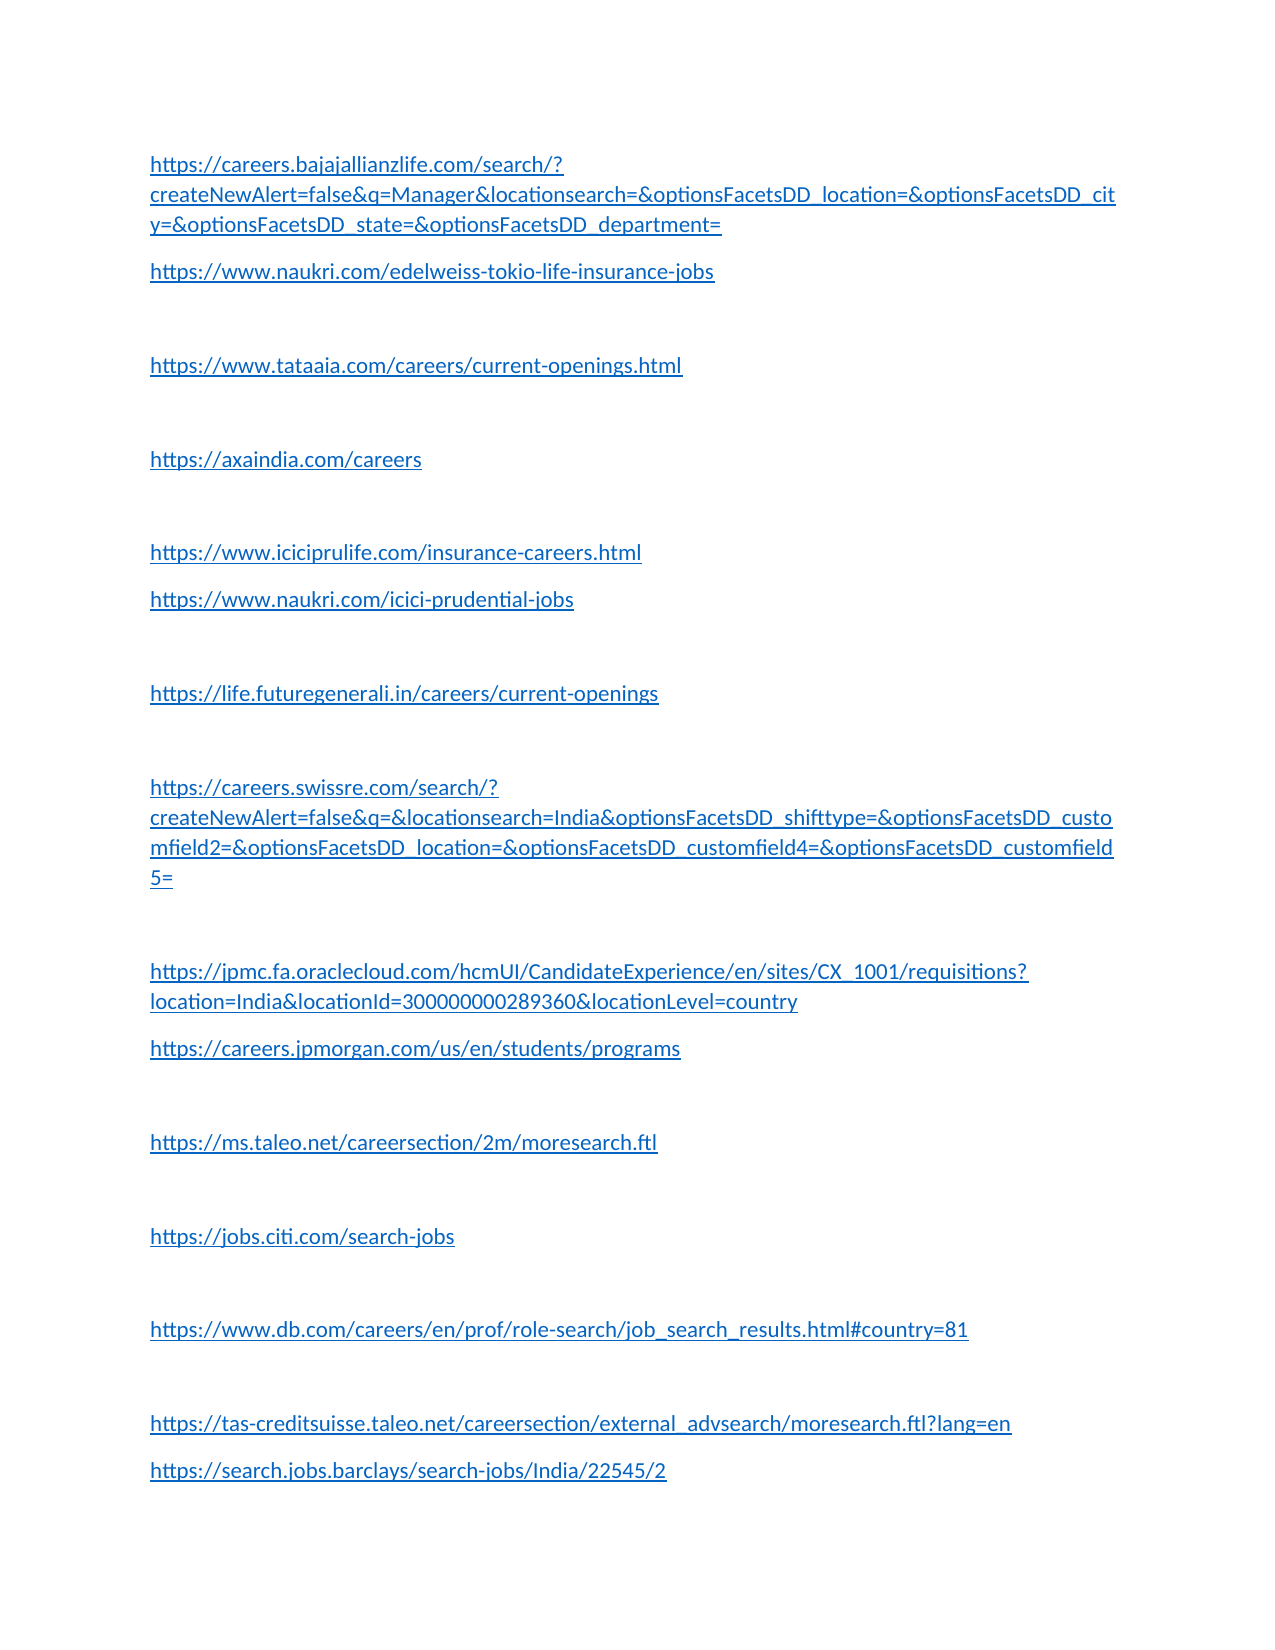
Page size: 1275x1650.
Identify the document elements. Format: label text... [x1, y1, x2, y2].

text https://careers.swissre.com/search/?createNewAlert=false&q=&locationsearch=India&optionsFacetsDD_shifttype=&optionsFacetsDD_customfield2=&optionsFacetsDD_location=&optionsFacetsDD_customfield4=&optionsFacetsDD_customfield5= [150, 773, 1125, 892]
text https://www.naukri.com/edelweiss-tokio-life-insurance-jobs [150, 257, 1125, 285]
text https://ms.taleo.net/careersection/2m/moresearch.ftl [150, 1128, 1125, 1156]
text https://jobs.citi.com/search-jobs [150, 1222, 1125, 1250]
text https://tas-creditsuisse.taleo.net/careersection/external_advsearch/moresearch.ftl?lang=en [150, 1409, 1125, 1437]
text https://axaindia.com/careers [150, 445, 1125, 473]
text https://careers.jpmorgan.com/us/en/students/programs [150, 1034, 1125, 1062]
text https://www.db.com/careers/en/prof/role-search/job_search_results.html#country=81 [150, 1316, 1125, 1344]
text https://careers.bajajallianzlife.com/search/?createNewAlert=false&q=Manager&locationsearch=&optionsFacetsDD_location=&optionsFacetsDD_city=&optionsFacetsDD_state=&optionsFacetsDD_department= [150, 150, 1125, 238]
text https://www.iciciprulife.com/insurance-careers.html [150, 538, 1125, 567]
text https://www.naukri.com/icici-prudential-jobs [150, 585, 1125, 613]
text https://life.futuregenerali.in/careers/current-openings [150, 679, 1125, 707]
text https://search.jobs.barclays/search-jobs/India/22545/2 [150, 1456, 1125, 1484]
text https://www.tataaia.com/careers/current-openings.html [150, 351, 1125, 379]
text https://jpmc.fa.oraclecloud.com/hcmUI/CandidateExperience/en/sites/CX_1001/requisitions?location=India&locationId=300000000289360&locationLevel=country [150, 957, 1125, 1016]
